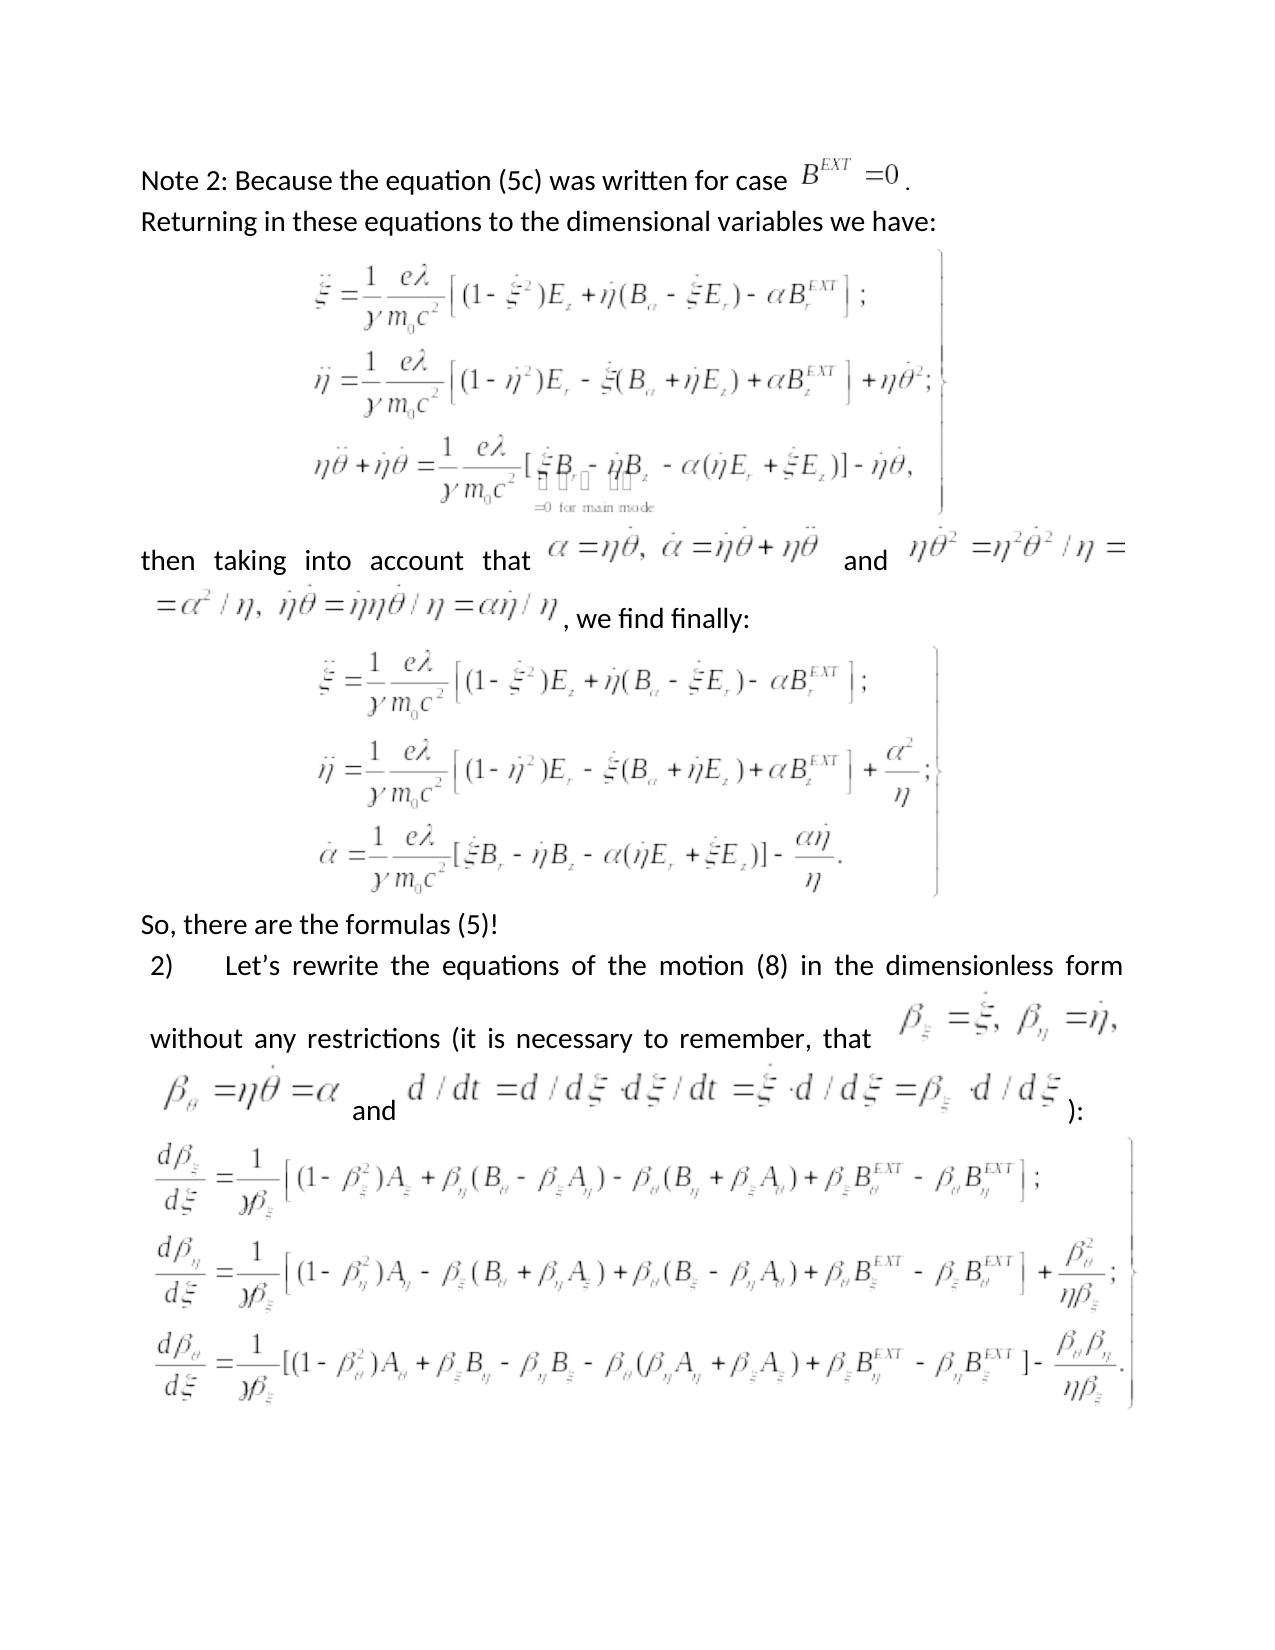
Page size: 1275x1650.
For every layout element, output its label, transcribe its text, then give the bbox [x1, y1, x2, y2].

list So, there are the formulas (5)! [141, 906, 1125, 942]
list Let’s rewrite the equations of the motion (8) in the dimensionless form without any restrictions (it is necessary to remember, that and ): [150, 947, 1125, 1127]
list Note 2: Because the equation (5c) was written for case . [141, 150, 1125, 198]
list Returning in these equations to the dimensional variables we have: [141, 203, 1125, 239]
list then taking into account that and , we find finally: [141, 523, 1125, 636]
